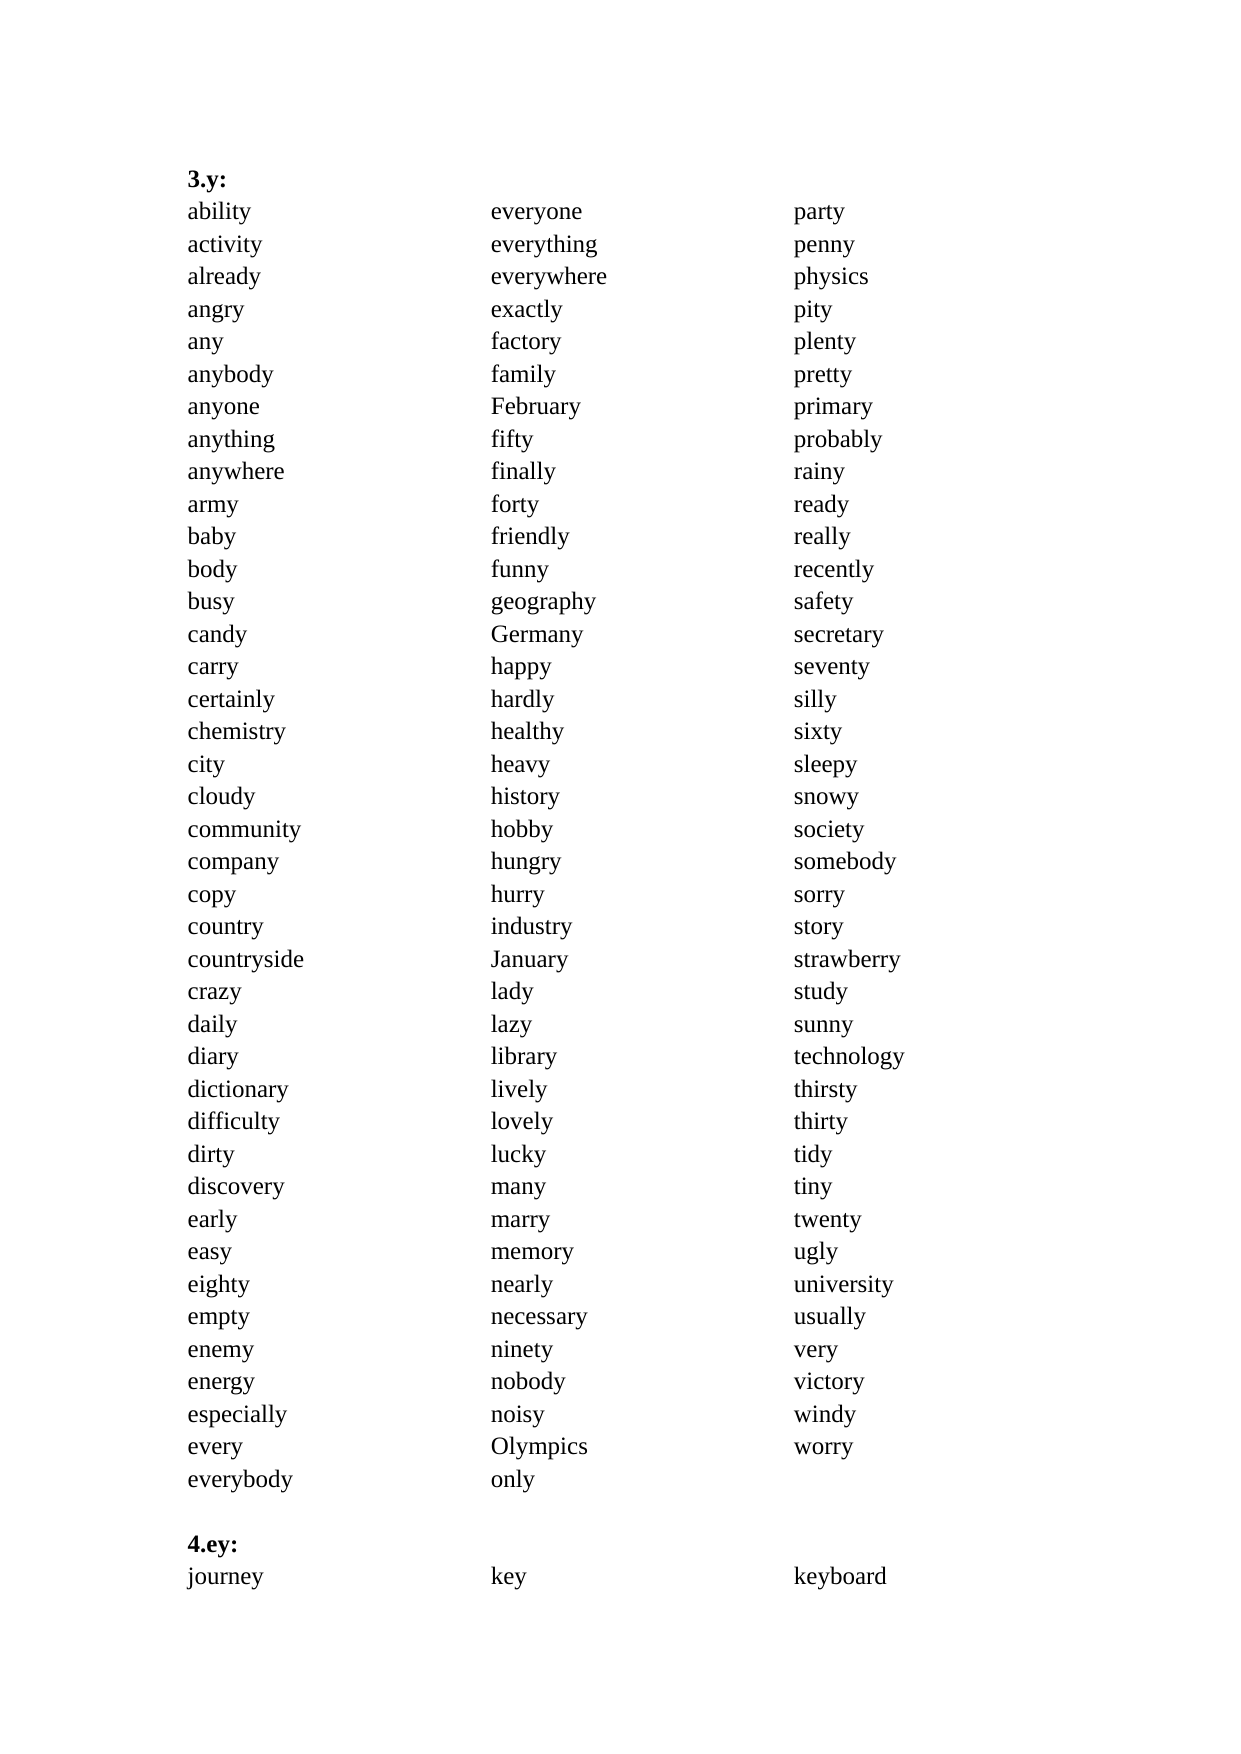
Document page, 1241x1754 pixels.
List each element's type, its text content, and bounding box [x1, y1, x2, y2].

text geography [491, 584, 749, 617]
text university [794, 1267, 1053, 1299]
text silly [794, 682, 1053, 714]
text sleepy [794, 747, 1053, 779]
text happy [491, 649, 749, 682]
text carry [187, 649, 446, 682]
text twenty [794, 1202, 1053, 1234]
text recently [794, 552, 1053, 584]
text journey [187, 1559, 446, 1592]
text really [794, 519, 1053, 552]
text army [187, 487, 446, 519]
text sorry [794, 877, 1053, 909]
text baby [187, 519, 446, 552]
text hardly [491, 682, 749, 714]
text finally [491, 454, 749, 487]
text sunny [794, 1007, 1053, 1039]
text angry [187, 292, 446, 324]
text easy [187, 1234, 446, 1267]
text everyone [491, 194, 749, 227]
text 4.ey: [187, 1527, 1053, 1559]
text ready [794, 487, 1053, 519]
text anyone [187, 389, 446, 422]
text anywhere [187, 454, 446, 487]
text crazy [187, 974, 446, 1007]
text plenty [794, 324, 1053, 357]
text thirty [794, 1104, 1053, 1137]
text 3.y: [187, 162, 1053, 194]
text study [794, 974, 1053, 1007]
text physics [794, 259, 1053, 292]
text dictionary [187, 1072, 446, 1104]
text worry [794, 1429, 1053, 1462]
text tidy [794, 1137, 1053, 1169]
text anything [187, 422, 446, 454]
text hobby [491, 812, 749, 844]
text activity [187, 227, 446, 259]
text anybody [187, 357, 446, 389]
text chemistry [187, 714, 446, 747]
text empty [187, 1299, 446, 1332]
text busy [187, 584, 446, 617]
text forty [491, 487, 749, 519]
text sixty [794, 714, 1053, 747]
text especially [187, 1397, 446, 1429]
text society [794, 812, 1053, 844]
text pretty [794, 357, 1053, 389]
text nearly [491, 1267, 749, 1299]
text key [491, 1559, 749, 1592]
text healthy [491, 714, 749, 747]
text Germany [491, 617, 749, 649]
text safety [794, 584, 1053, 617]
text Olympics [491, 1429, 749, 1462]
text fifty [491, 422, 749, 454]
text January [491, 942, 749, 974]
text pity [794, 292, 1053, 324]
text tiny [794, 1169, 1053, 1202]
text dirty [187, 1137, 446, 1169]
text seventy [794, 649, 1053, 682]
text early [187, 1202, 446, 1234]
text friendly [491, 519, 749, 552]
text any [187, 324, 446, 357]
text lucky [491, 1137, 749, 1169]
text family [491, 357, 749, 389]
text company [187, 844, 446, 877]
text factory [491, 324, 749, 357]
text industry [491, 909, 749, 942]
text history [491, 779, 749, 812]
text eighty [187, 1267, 446, 1299]
text every [187, 1429, 446, 1462]
text lazy [491, 1007, 749, 1039]
text story [794, 909, 1053, 942]
text somebody [794, 844, 1053, 877]
text country [187, 909, 446, 942]
text necessary [491, 1299, 749, 1332]
text community [187, 812, 446, 844]
text hurry [491, 877, 749, 909]
text many [491, 1169, 749, 1202]
text funny [491, 552, 749, 584]
text everywhere [491, 259, 749, 292]
text nobody [491, 1364, 749, 1397]
text diary [187, 1039, 446, 1072]
text ninety [491, 1332, 749, 1364]
text everybody [187, 1462, 446, 1494]
text thirsty [794, 1072, 1053, 1104]
text exactly [491, 292, 749, 324]
text marry [491, 1202, 749, 1234]
text cloudy [187, 779, 446, 812]
text library [491, 1039, 749, 1072]
text party [794, 194, 1053, 227]
text enemy [187, 1332, 446, 1364]
text noisy [491, 1397, 749, 1429]
text penny [794, 227, 1053, 259]
text usually [794, 1299, 1053, 1332]
text lively [491, 1072, 749, 1104]
text daily [187, 1007, 446, 1039]
text February [491, 389, 749, 422]
text ugly [794, 1234, 1053, 1267]
text windy [794, 1397, 1053, 1429]
text candy [187, 617, 446, 649]
text lady [491, 974, 749, 1007]
text everything [491, 227, 749, 259]
text copy [187, 877, 446, 909]
text victory [794, 1364, 1053, 1397]
text primary [794, 389, 1053, 422]
text snowy [794, 779, 1053, 812]
text strawberry [794, 942, 1053, 974]
text keyboard [794, 1559, 1053, 1592]
text memory [491, 1234, 749, 1267]
text only [491, 1462, 749, 1494]
text city [187, 747, 446, 779]
text lovely [491, 1104, 749, 1137]
text secretary [794, 617, 1053, 649]
text energy [187, 1364, 446, 1397]
text countryside [187, 942, 446, 974]
text technology [794, 1039, 1053, 1072]
text probably [794, 422, 1053, 454]
text very [794, 1332, 1053, 1364]
text difficulty [187, 1104, 446, 1137]
text body [187, 552, 446, 584]
text already [187, 259, 446, 292]
text ability [187, 194, 446, 227]
text rainy [794, 454, 1053, 487]
text certainly [187, 682, 446, 714]
text discovery [187, 1169, 446, 1202]
text heavy [491, 747, 749, 779]
text hungry [491, 844, 749, 877]
